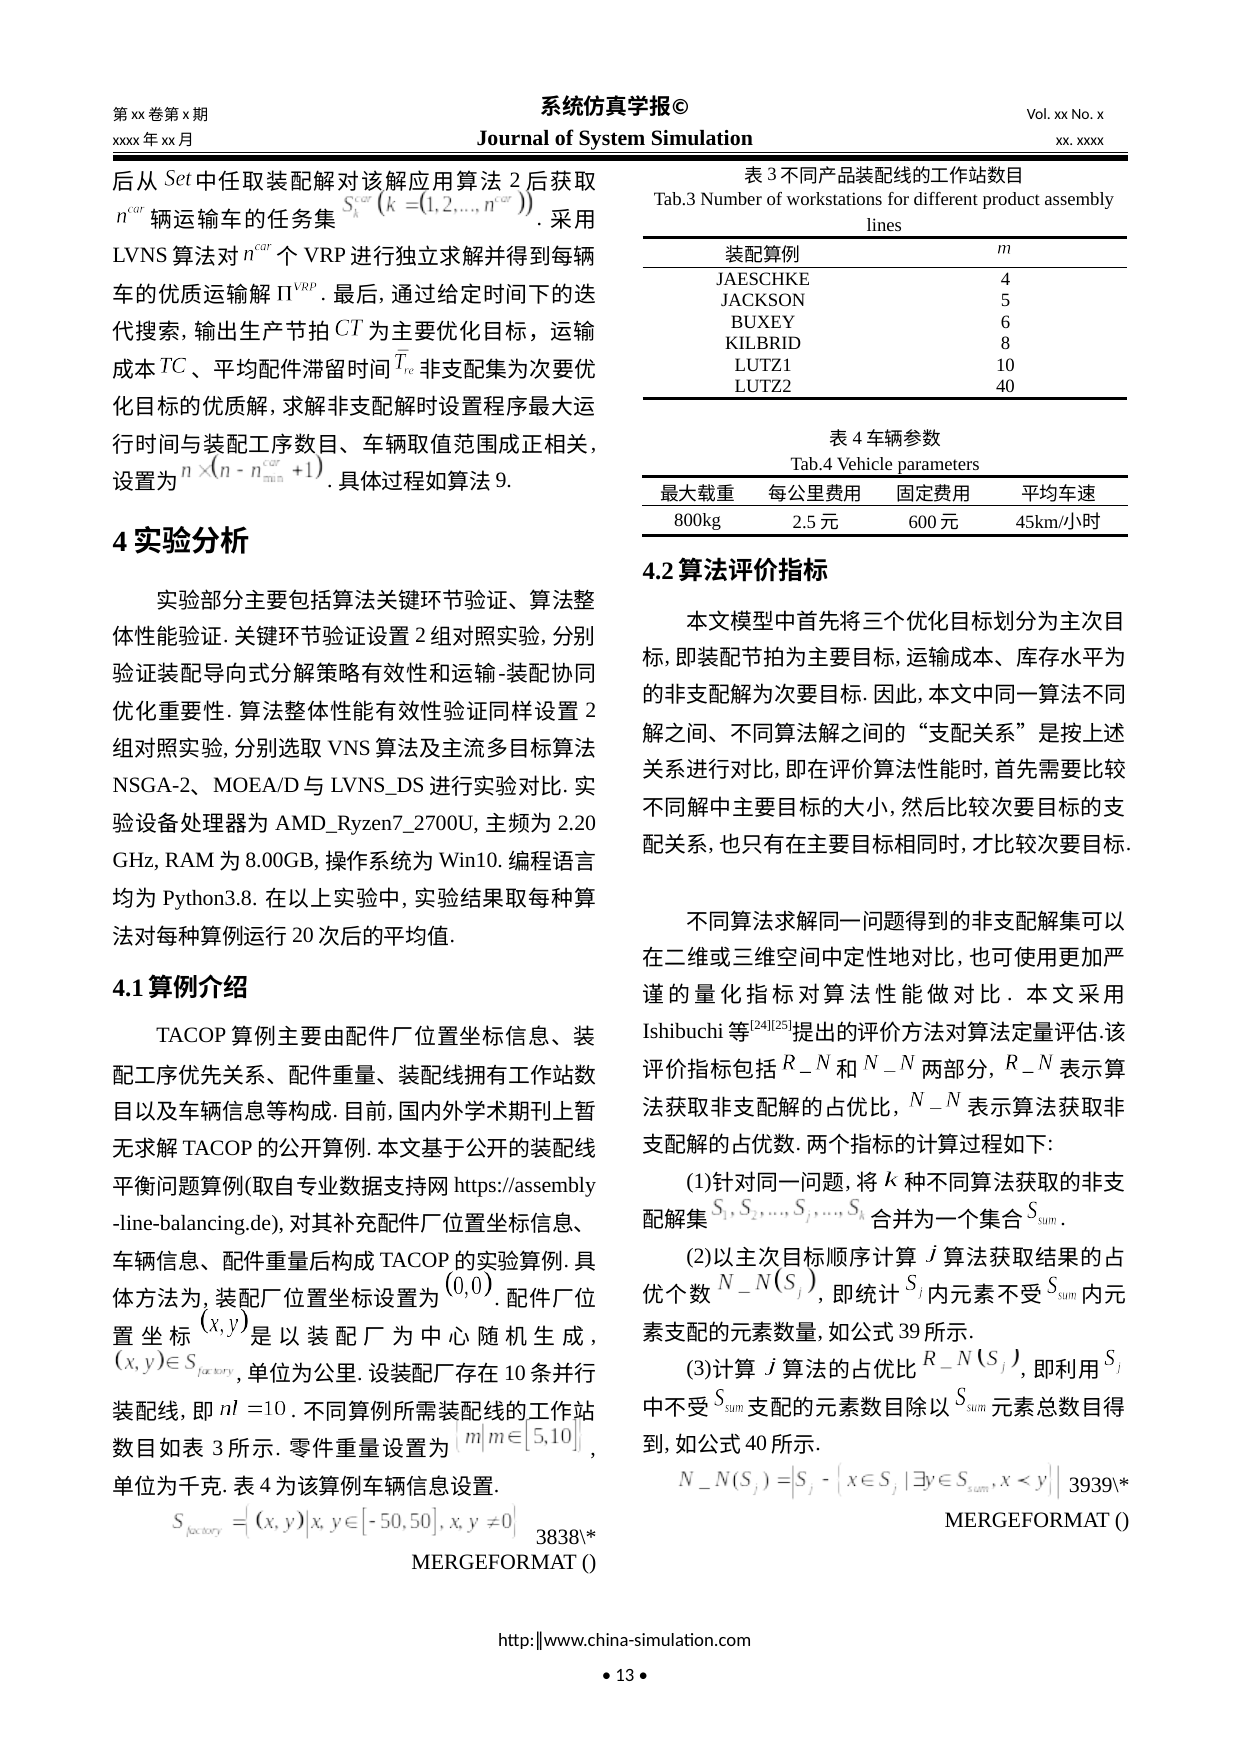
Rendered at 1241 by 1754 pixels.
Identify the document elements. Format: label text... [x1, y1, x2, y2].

table_header 固定费用 [879, 478, 990, 505]
text TACOP算例主要由配件厂位置坐标信息、装配工序优先关系、配件重量、装配线拥有工作站数目以及车辆信息等构成. 目前, 国内外学术期刊上暂无求解TACOP的公开算例. 本文基于公开的装配线平衡问题算例(取自专业数据支持网https://assembly-line-balancing.de), 对其补充配件厂位置坐标信息、车辆信息、配件重量后构成TACOP的实验算例. 具体方法为, 装配厂位置坐标设置为. 配件厂位置坐标是以装配厂为中心随机生成, , 单位为公里. 设装配厂存在10条并行装配线, 即. 不同算例所需装配线的工作站数目如表 3所示. 零件重量设置为, 单位为千克. 表 4为该算例车辆信息设置. [112, 1016, 596, 1503]
table_cell KILBRID [643, 332, 885, 354]
text 表 4 车辆参数 Tab.4 Vehicle parameters [642, 425, 1128, 475]
text 4.2算法评价指标 [642, 549, 1128, 587]
table_cell 5 [885, 289, 1127, 311]
table_cell 4 [885, 268, 1127, 289]
table_header 每公里费用 [754, 478, 878, 505]
table_header 平均车速 [990, 478, 1128, 505]
text Tab.3 Number of workstations for different product assembly lines [642, 186, 1126, 236]
text (3)计算算法的占优比, 即利用中不受支配的元素数目除以元素总数目得到, 如公式所示. [642, 1349, 1126, 1462]
table_cell BUXEY [643, 311, 885, 332]
table_cell JACKSON [643, 289, 885, 311]
table_cell LUTZ1 [643, 354, 885, 375]
table_cell 8 [885, 332, 1127, 354]
text 实验部分主要包括算法关键环节验证、算法整体性能验证. 关键环节验证设置2组对照实验, 分别验证装配导向式分解策略有效性和运输-装配协同优化重要性. 算法整体性能有效性验证同样设置2组对照实验, 分别选取VNS算法及主流多目标算法NSGA-2、MOEA/D与LVNS_DS进行实验对比. 实验设备处理器为AMD_Ryzen7_2700U, 主频为2.20 GHz, RAM为8.00GB, 操作系统为Win10. 编程语言均为Python3.8. 在以上实验中, 实验结果取每种算法对每种算例运行20次后的平均值. [112, 578, 596, 953]
table_cell JAESCHKE [643, 268, 885, 289]
table_cell 600元 [879, 506, 990, 534]
table_cell 40 [885, 375, 1127, 397]
text 本文模型中首先将三个优化目标划分为主次目标, 即装配节拍为主要目标, 运输成本、库存水平为的非支配解为次要目标. 因此, 本文中同一算法不同解之间、不同算法解之间的“支配关系”是按上述关系进行对比, 即在评价算法性能时, 首先需要比较不同解中主要目标的大小, 然后比较次要目标的支配关系, 也只有在主要目标相同时, 才比较次要目标. [642, 599, 1126, 899]
table_cell 10 [885, 354, 1127, 375]
table_cell 800kg [642, 506, 754, 534]
text (1)针对同一问题, 将种不同算法获取的非支配解集合并为一个集合. [642, 1162, 1126, 1237]
table_header 最大载重 [642, 478, 754, 505]
text 4.1算例介绍 [112, 966, 598, 1003]
text (2)以主次目标顺序计算算法获取结果的占优个数, 即统计内元素不受内元素支配的元素数量, 如公式所示. [642, 1237, 1126, 1349]
text 表 3 不同产品装配线的工作站数目 [642, 161, 1126, 186]
table_cell 45km/小时 [990, 506, 1128, 534]
text 4实验分析 [112, 517, 596, 560]
table_header 装配算例 [643, 239, 885, 267]
table_cell 2.5元 [754, 506, 878, 534]
text 不同算法求解同一问题得到的非支配解集可以在二维或三维空间中定性地对比, 也可使用更加严谨的量化指标对算法性能做对比. 本文采用Ishibuchi等[24][25]提出的评价方法对算法定量评估.该评价指标包括和两部分, 表示算法获取非支配解的占优比, 表示算法获取非支配解的占优数. 两个指标的计算过程如下: [642, 899, 1126, 1162]
table_header [885, 239, 1127, 267]
table_cell 6 [885, 311, 1127, 332]
table_cell LUTZ2 [643, 375, 885, 397]
